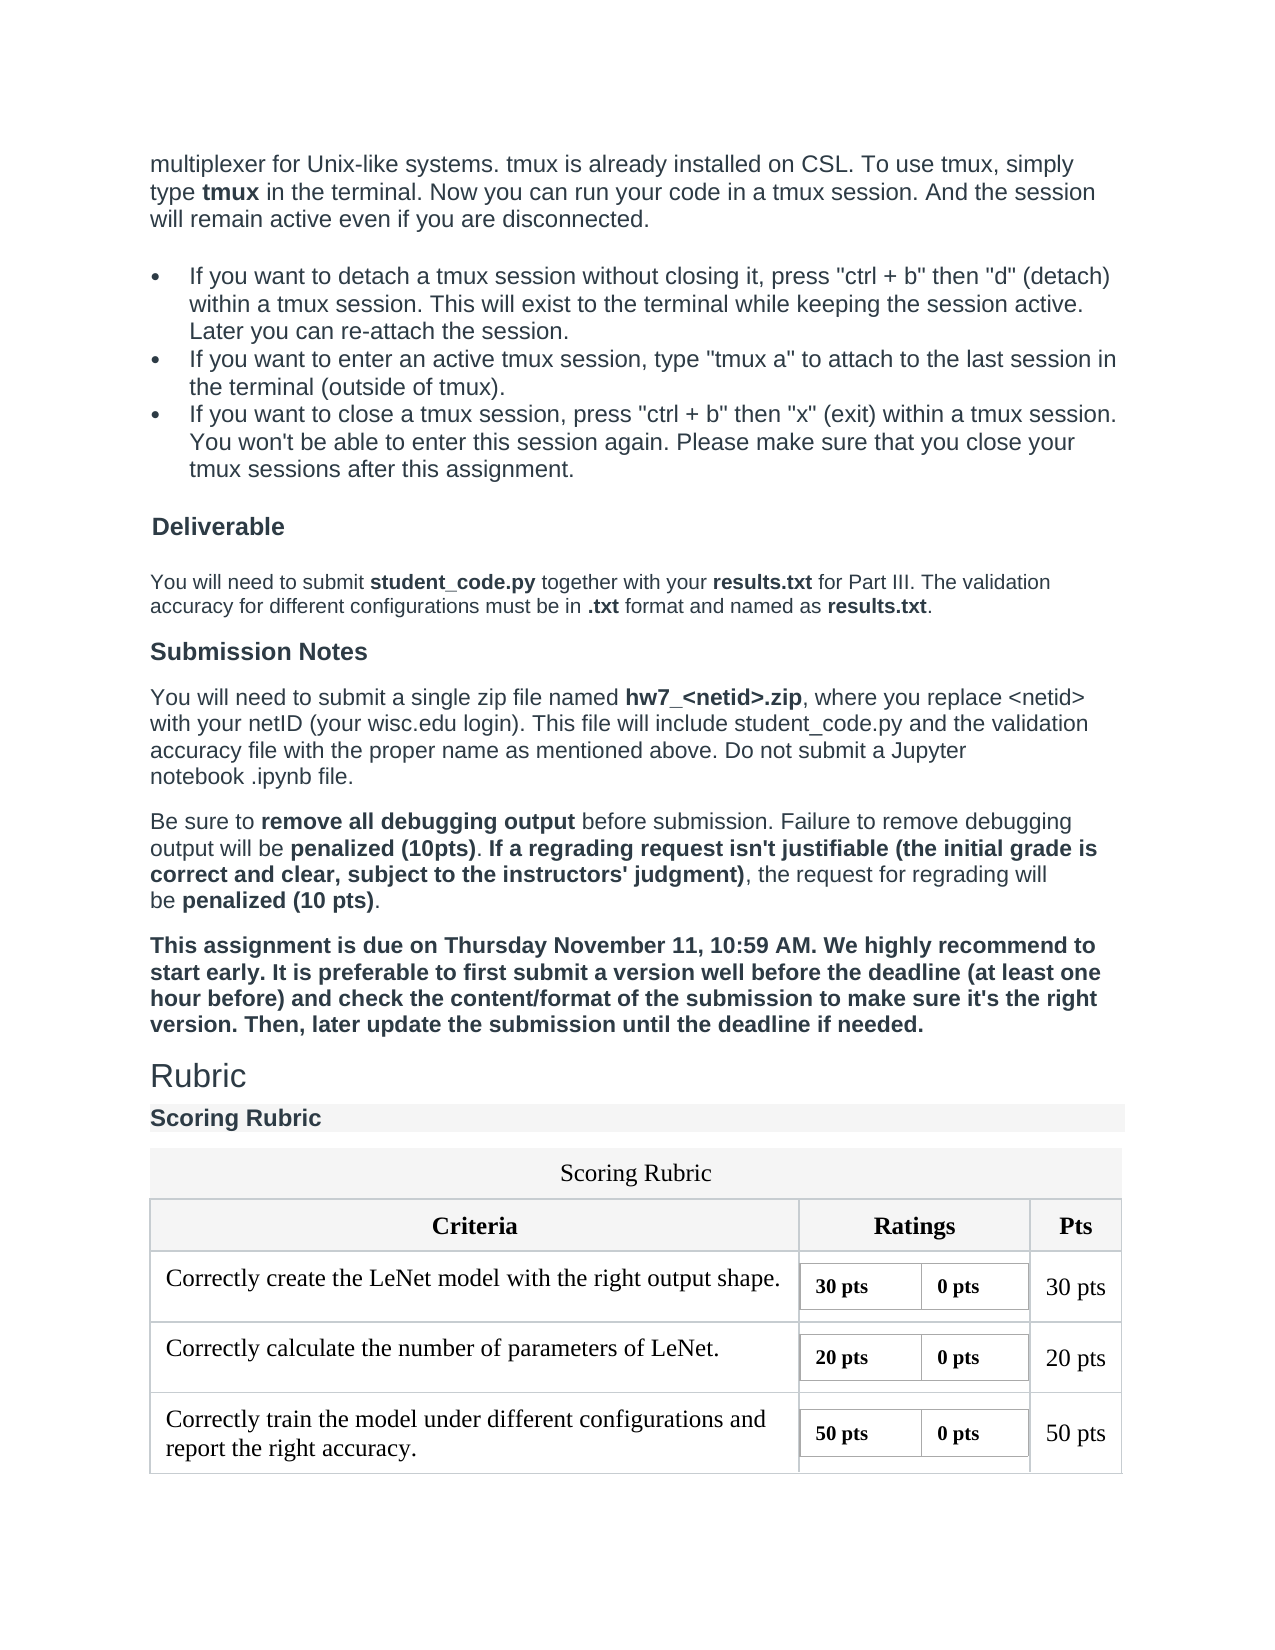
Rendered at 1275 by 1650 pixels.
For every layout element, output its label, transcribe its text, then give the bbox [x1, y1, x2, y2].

table_cell [800, 1410, 1029, 1472]
list If you want to detach a tmux session without closing it, press "ctrl + b" then "d" (detach) within a tmux session. This will exist to the terminal while keeping the session active. Later you can re-attach the session. [152, 262, 1125, 345]
list If you want to close a tmux session, press "ctrl + b" then "x" (exit) within a tmux session. You won't be able to enter this session again. Please make sure that you close your tmux sessions after this assignment. [152, 400, 1125, 483]
table_cell Correctly calculate the number of parameters of LeNet. [151, 1323, 798, 1391]
table_cell 30 pts [1031, 1252, 1121, 1321]
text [150, 150, 1125, 233]
table_cell Correctly create the LeNet model with the right output shape. [151, 1252, 798, 1321]
table_cell Pts [1031, 1200, 1121, 1250]
table_cell [801, 1264, 921, 1309]
table_cell [922, 1264, 1028, 1309]
list If you want to enter an active tmux session, type "tmux a" to attach to the last session in the terminal (outside of tmux). [152, 345, 1125, 400]
table_cell Ratings [800, 1200, 1029, 1250]
table_header Scoring Rubric [150, 1148, 1122, 1198]
text This assignment is due on Thursday November 11, 10:59 AM. We highly recommend to start early. It is preferable to first submit a version well before the deadline (at least one hour before) and check the content/format of the submission to make sure it's the right version. Then, later update the submission until the deadline if needed. [150, 932, 1125, 1038]
text Rubric [150, 1057, 1125, 1095]
text Be sure to remove all debugging output before submission. Failure to remove debugging output will be penalized (10pts). If a regrading request isn't justifiable (the initial grade is correct and clear, subject to the instructors' judgment), the request for regrading will be penalized (10 pts). [150, 808, 1125, 914]
text You will need to submit a single zip file named hw7_<netid>.zip, where you replace <netid> with your netID (your wisc.edu login). This file will include student_code.py and the validation accuracy file with the proper name as mentioned above. Do not submit a Jupyter notebook .ipynb file. [150, 684, 1125, 789]
table_cell 50 pts [1031, 1393, 1121, 1472]
table_cell [801, 1335, 921, 1380]
text Submission Notes [150, 637, 1125, 665]
table_cell [800, 1310, 1029, 1321]
table_cell [800, 1252, 1029, 1263]
table_cell Criteria [151, 1200, 798, 1250]
text You will need to submit student_code.py together with your results.txt for Part III. The validation accuracy for different configurations must be in .txt format and named as results.txt. [150, 570, 1125, 618]
text Scoring Rubric [150, 1104, 1125, 1132]
table_cell [922, 1335, 1028, 1380]
text Deliverable [152, 512, 1125, 541]
table_cell 20 pts [1031, 1323, 1121, 1391]
table_cell [800, 1393, 1029, 1409]
table_cell [800, 1323, 1029, 1334]
table_cell [800, 1381, 1029, 1391]
table_cell Correctly train the model under different configurations and report the right accuracy. [151, 1393, 798, 1472]
